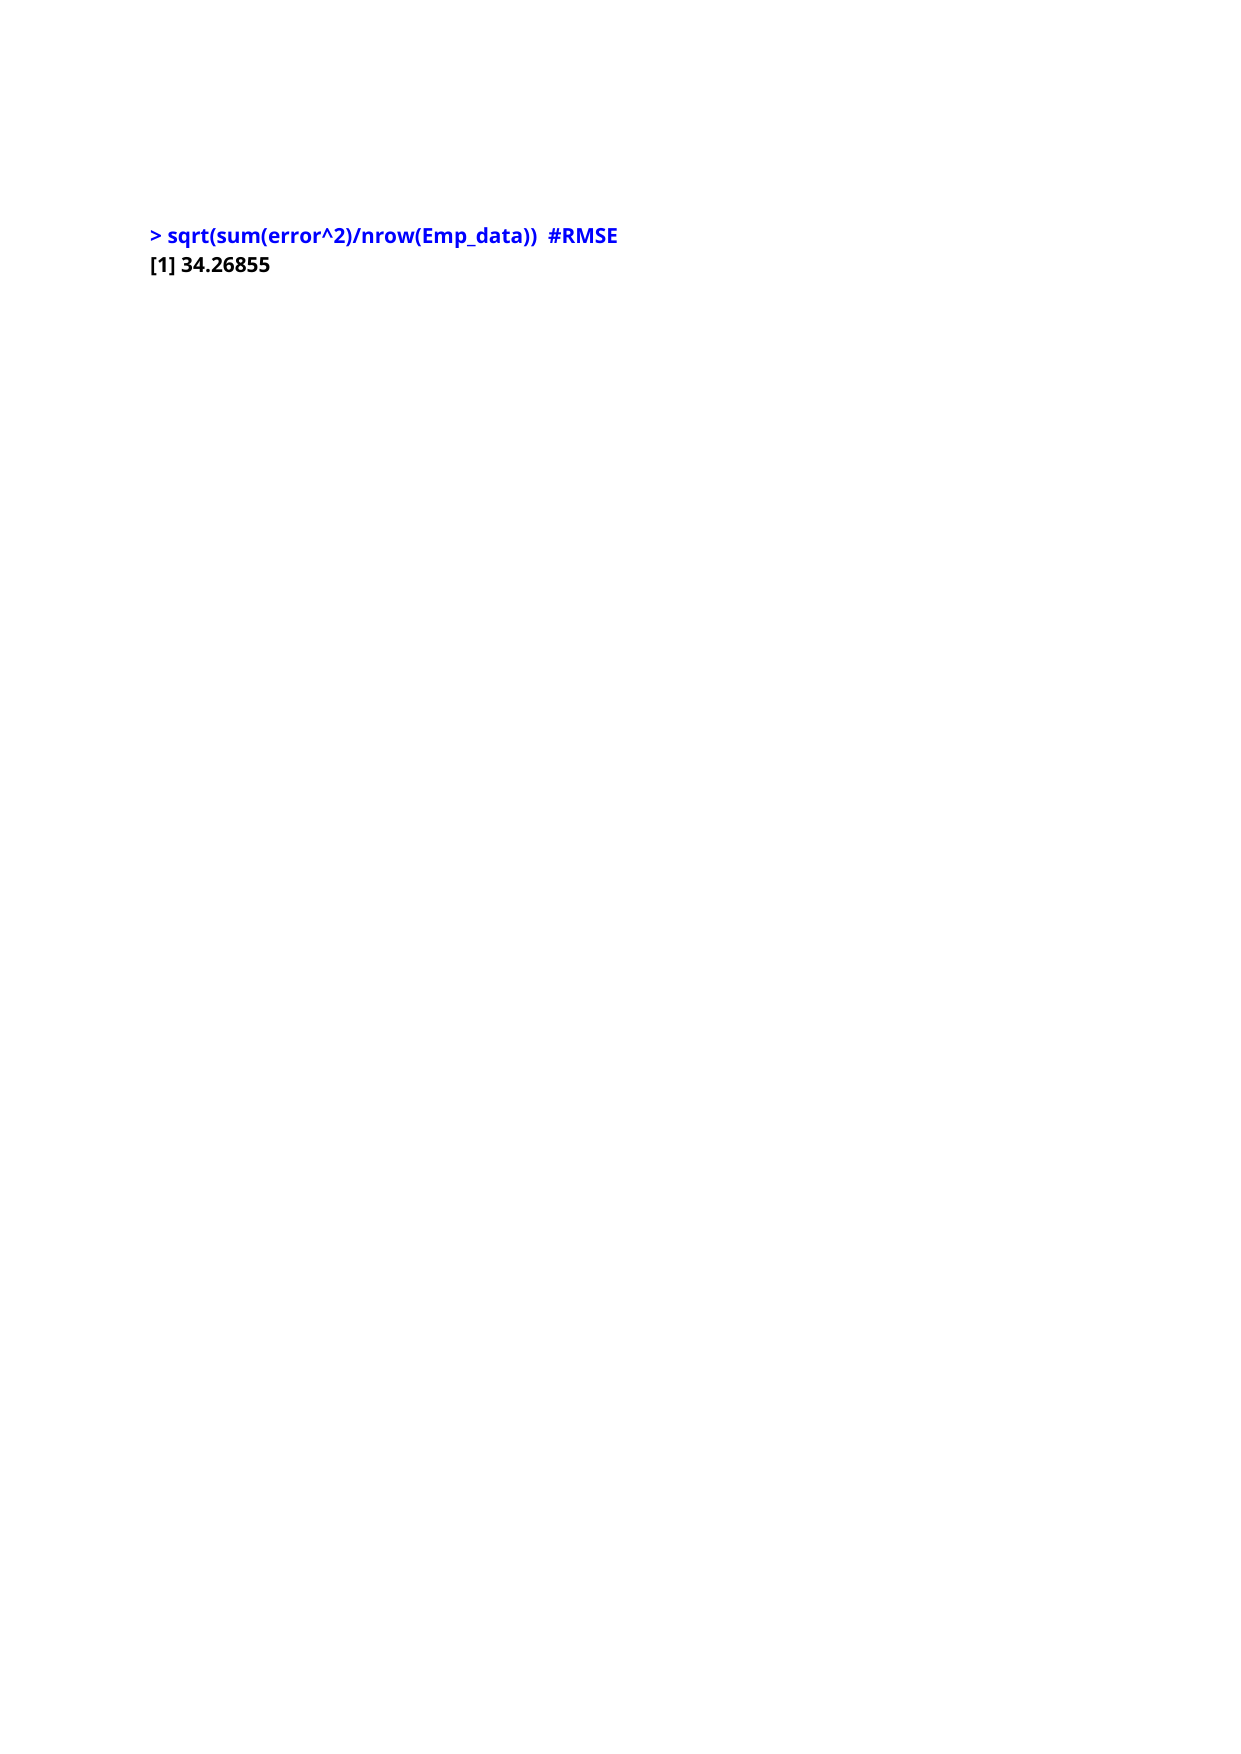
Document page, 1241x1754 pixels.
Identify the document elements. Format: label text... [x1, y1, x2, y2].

text > sqrt(sum(error^2)/nrow(Emp_data)) #RMSE [150, 222, 1090, 250]
text [1] 34.26855 [150, 250, 1090, 278]
